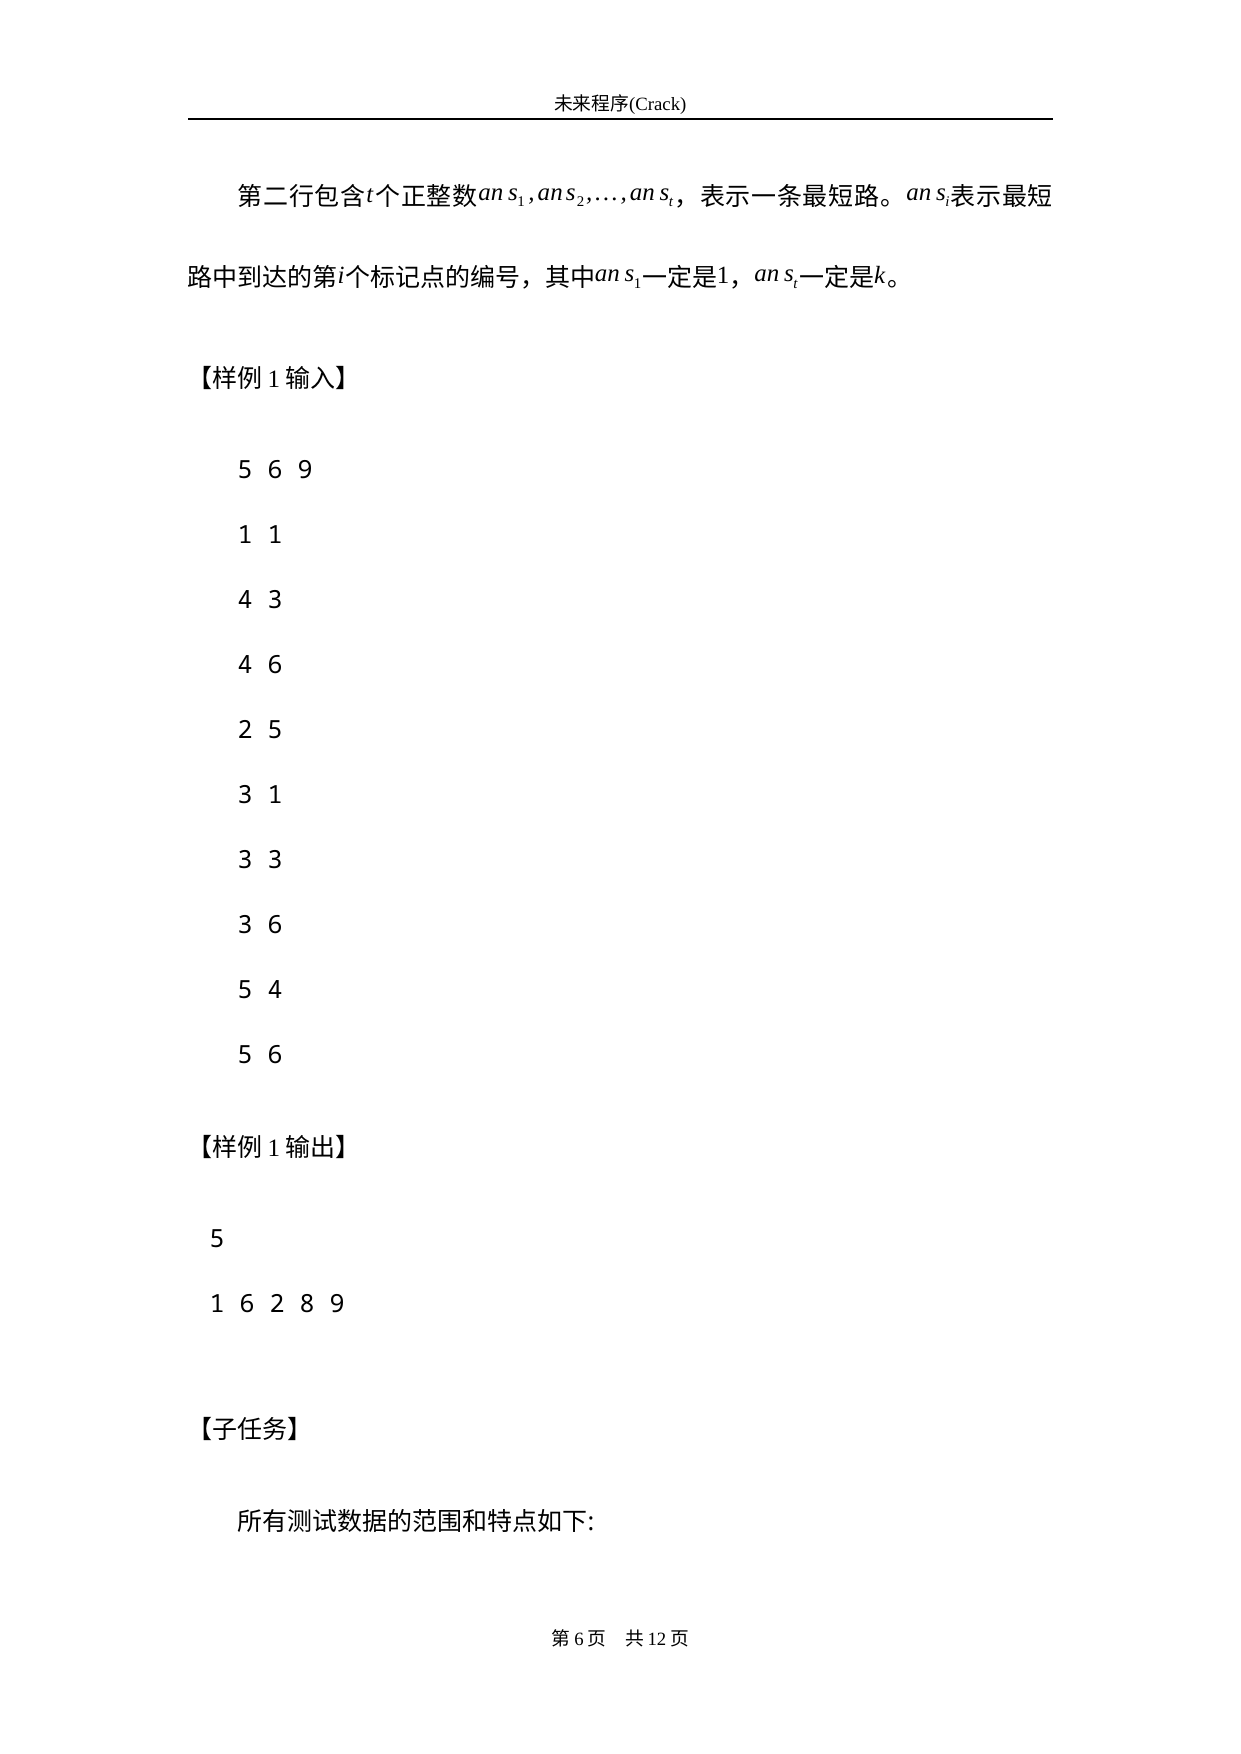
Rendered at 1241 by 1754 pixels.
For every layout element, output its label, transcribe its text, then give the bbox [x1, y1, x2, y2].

text 5 4 [187, 956, 1053, 1021]
text 2 5 [187, 696, 1053, 761]
text 3 6 [187, 891, 1053, 956]
text 3 1 [187, 761, 1053, 826]
text 【样例1输出】 [187, 1113, 1053, 1178]
text 所有测试数据的范围和特点如下: [187, 1487, 1053, 1552]
text 5 6 [187, 1021, 1053, 1086]
text 5 [209, 1206, 1053, 1271]
text 第二行包含个正整数，表示一条最短路。表示最短路中到达的第个标记点的编号，其中一定是，一定是。 [187, 162, 1053, 308]
text 4 6 [187, 631, 1053, 696]
text 1 1 [187, 501, 1053, 566]
text 【样例1输入】 [187, 344, 1053, 409]
text 3 3 [187, 826, 1053, 891]
text 5 6 9 [187, 436, 1053, 501]
text 【子任务】 [187, 1395, 1053, 1460]
text 4 3 [187, 566, 1053, 631]
text 1 6 2 8 9 [209, 1271, 1053, 1336]
